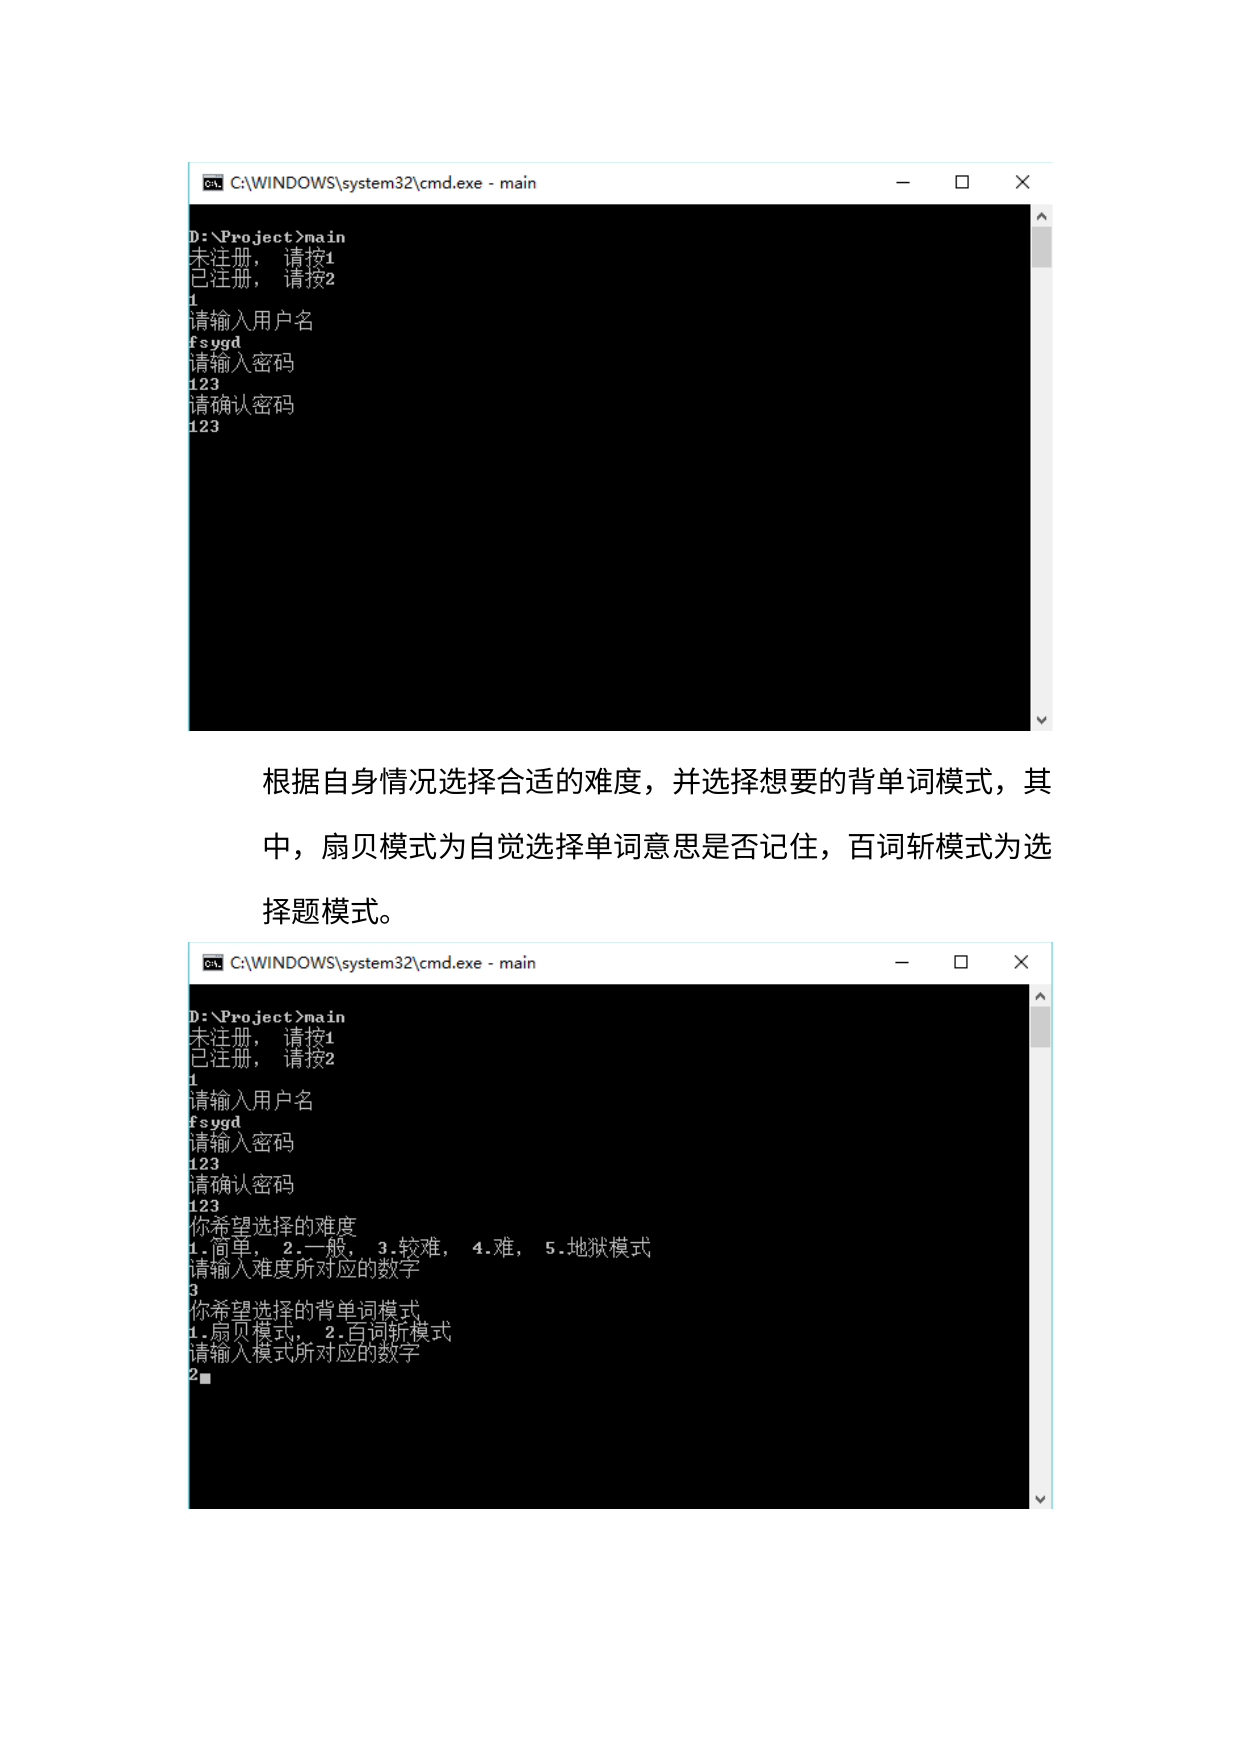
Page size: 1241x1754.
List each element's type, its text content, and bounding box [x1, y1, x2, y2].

picture [187, 162, 1053, 731]
picture [187, 942, 1053, 1509]
list 根据自身情况选择合适的难度，并选择想要的背单词模式，其中，扇贝模式为自觉选择单词意思是否记住，百词斩模式为选择题模式。 [262, 747, 1053, 942]
